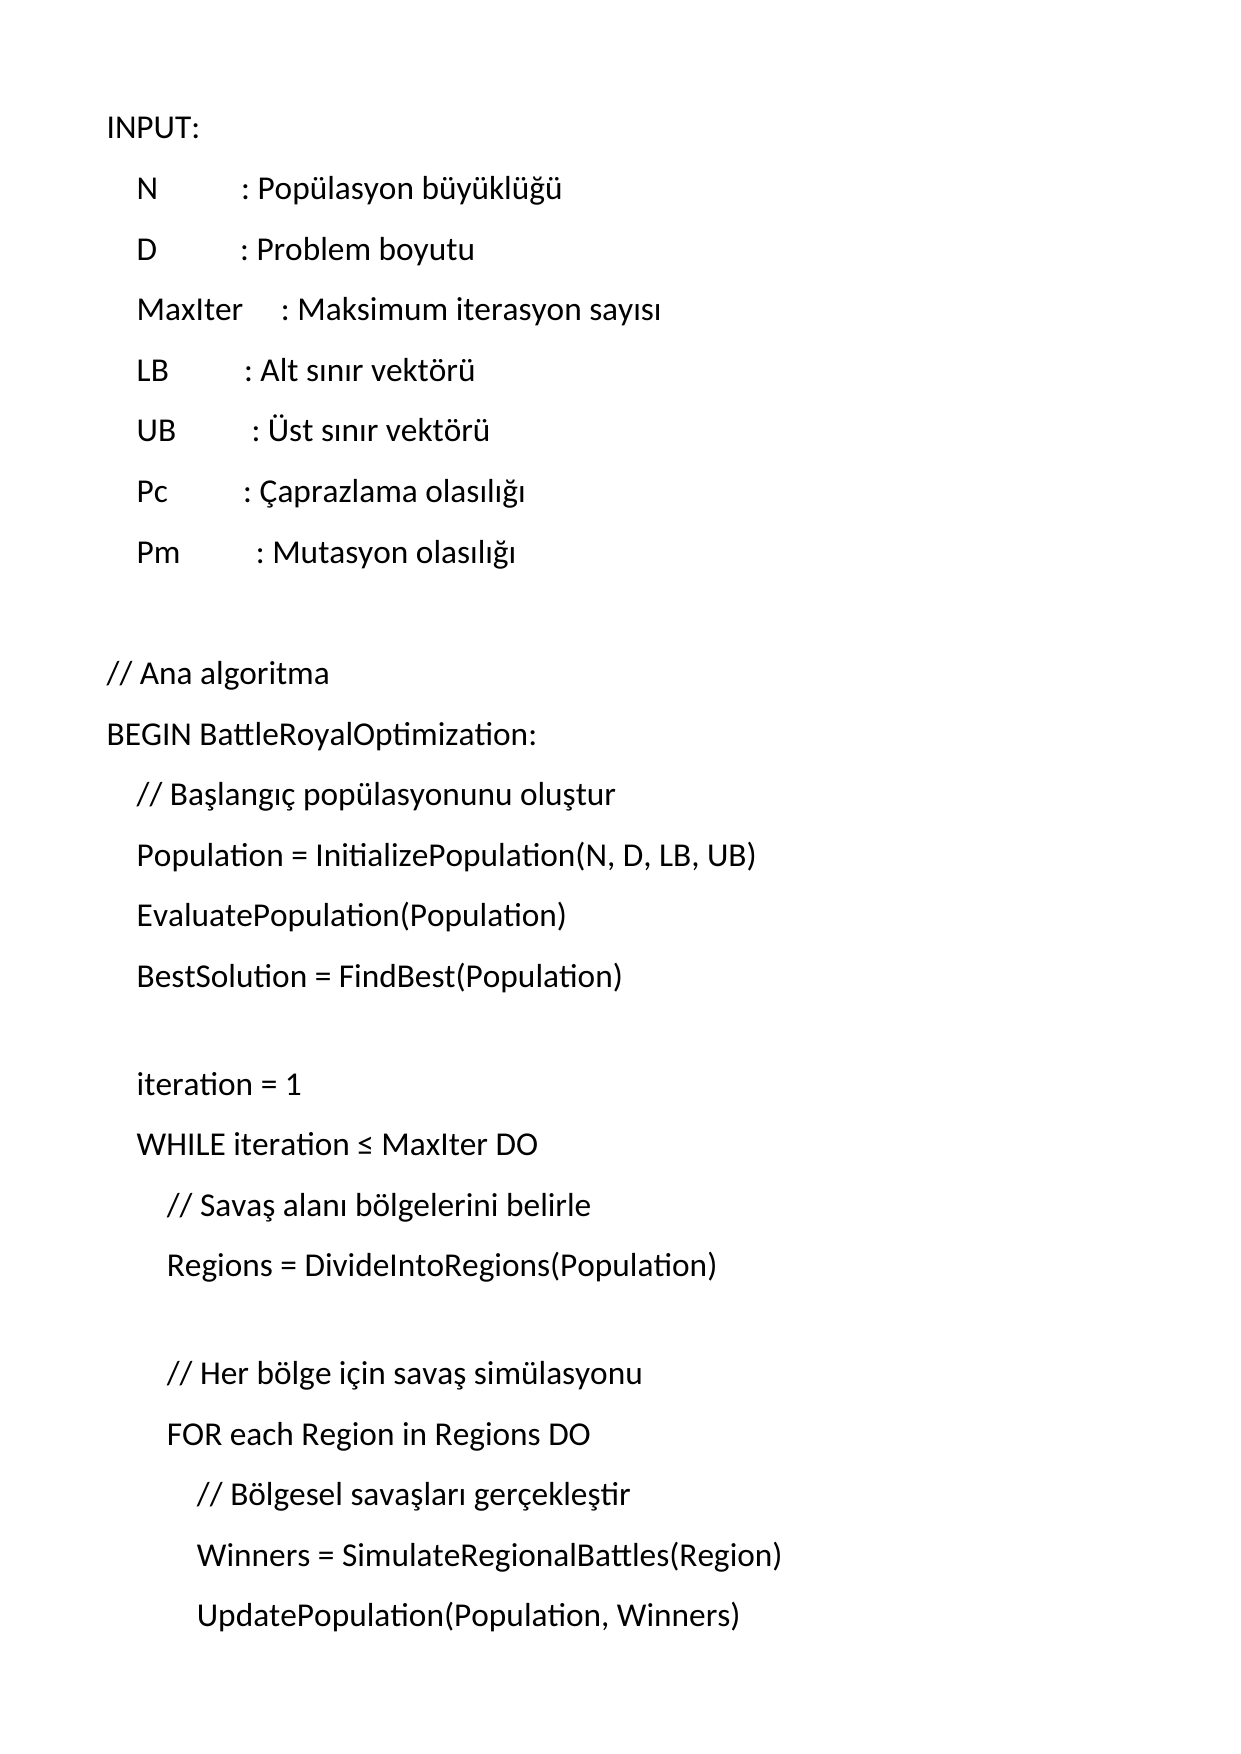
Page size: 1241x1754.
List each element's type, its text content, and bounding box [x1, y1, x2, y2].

text WHILE iteration ≤ MaxIter DO [106, 1123, 1134, 1164]
text D : Problem boyutu [106, 228, 1134, 268]
text INPUT: [106, 106, 1134, 147]
text FOR each Region in Regions DO [106, 1413, 1134, 1453]
text LB : Alt sınır vektörü [106, 349, 1134, 389]
text // Her bölge için savaş simülasyonu [106, 1352, 1134, 1393]
text Winners = SimulateRegionalBattles(Region) [106, 1534, 1134, 1574]
text UB : Üst sınır vektörü [106, 409, 1134, 450]
text // Bölgesel savaşları gerçekleştir [106, 1473, 1134, 1514]
text iteration = 1 [106, 1063, 1134, 1103]
text // Ana algoritma [106, 652, 1134, 693]
text Pc : Çaprazlama olasılığı [106, 470, 1134, 511]
text // Savaş alanı bölgelerini belirle [106, 1184, 1134, 1224]
text Regions = DivideIntoRegions(Population) [106, 1244, 1134, 1285]
text N : Popülasyon büyüklüğü [106, 167, 1134, 208]
text Population = InitializePopulation(N, D, LB, UB) [106, 834, 1134, 874]
text UpdatePopulation(Population, Winners) [106, 1594, 1134, 1635]
text EvaluatePopulation(Population) [106, 894, 1134, 935]
text MaxIter : Maksimum iterasyon sayısı [106, 288, 1134, 329]
text BestSolution = FindBest(Population) [106, 955, 1134, 996]
text // Başlangıç popülasyonunu oluştur [106, 773, 1134, 814]
text BEGIN BattleRoyalOptimization: [106, 713, 1134, 753]
text Pm : Mutasyon olasılığı [106, 531, 1134, 571]
